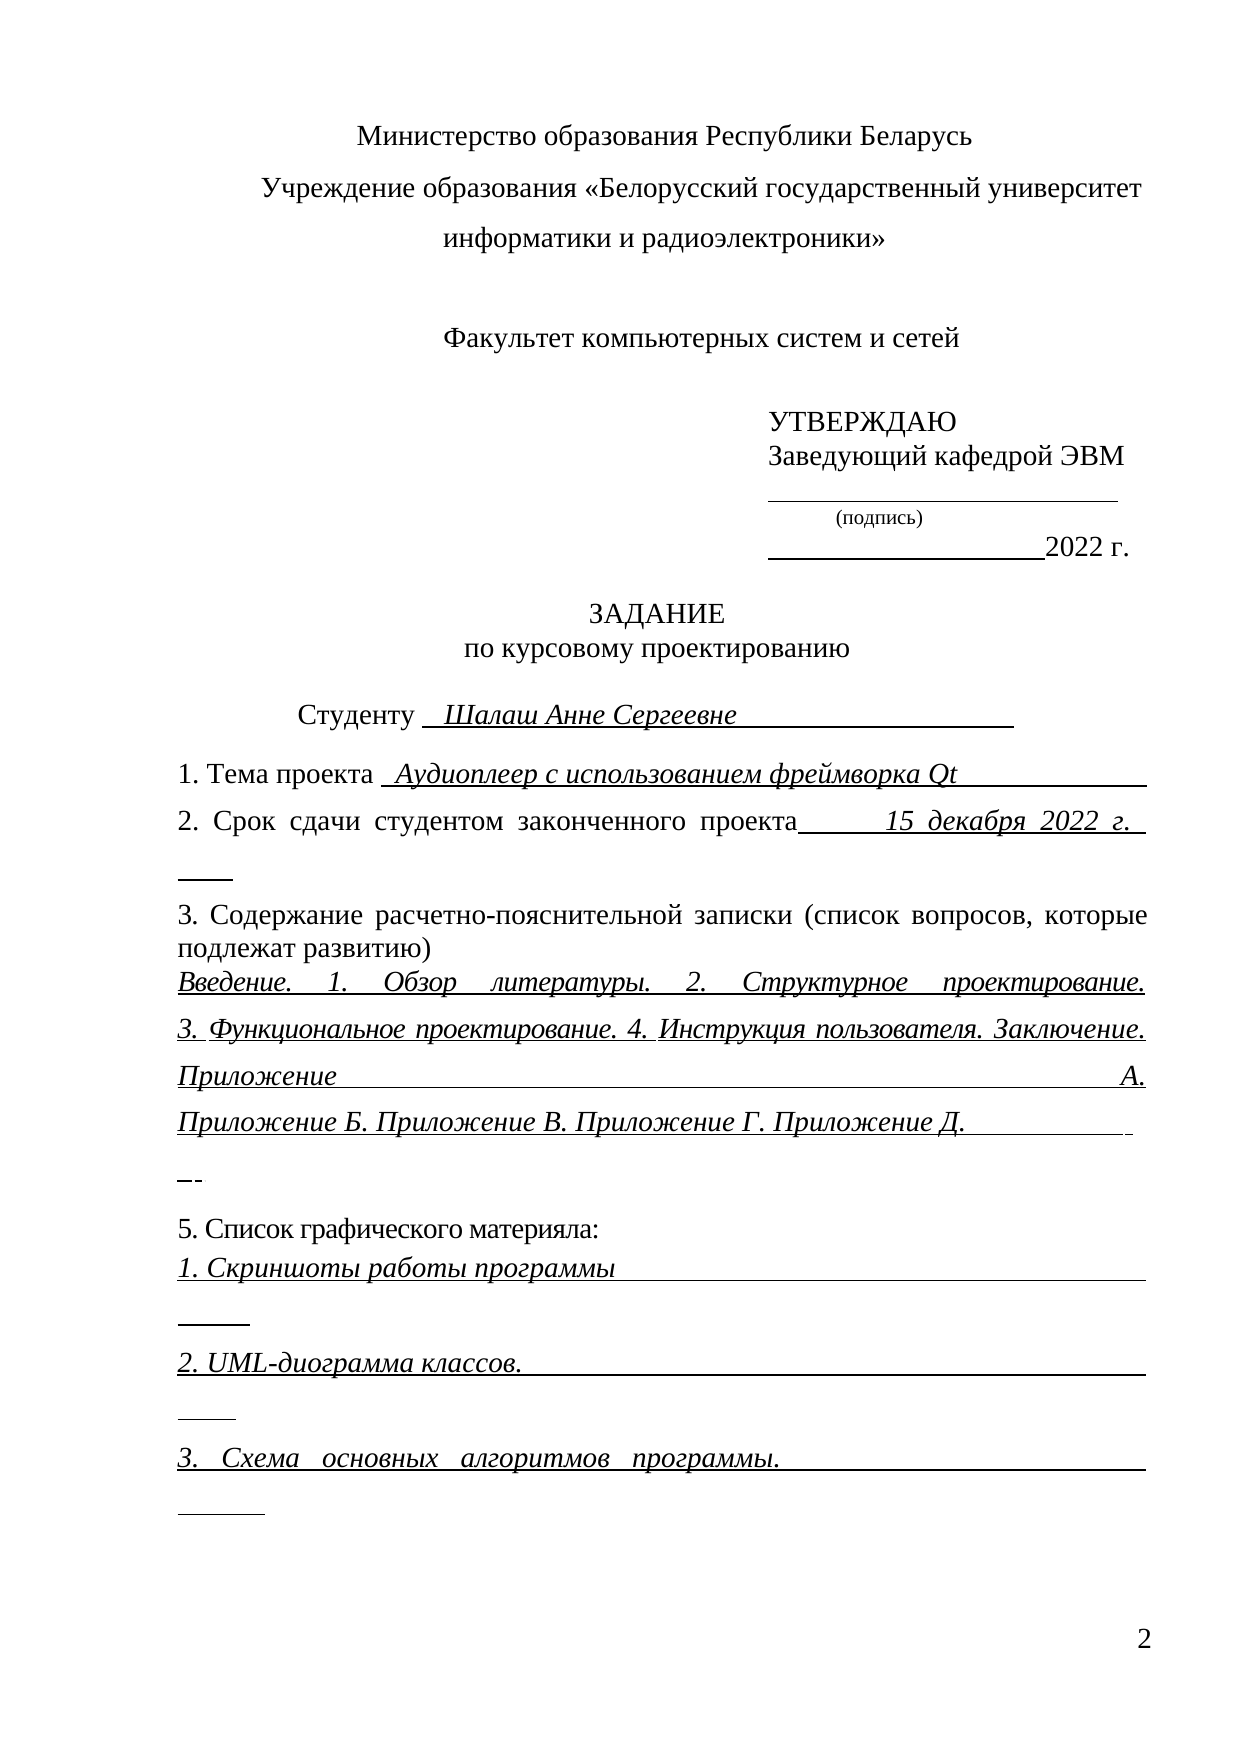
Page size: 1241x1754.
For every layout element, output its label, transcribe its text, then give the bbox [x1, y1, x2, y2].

text 5. Список графического материяла: [177, 1211, 1152, 1244]
text Факультет компьютерных систем и сетей [177, 321, 1152, 354]
text Учреждение образования «Белорусский государственный университет информатики и радиоэлектроники» [177, 170, 1152, 253]
text 3. Содержание расчетно-пояснительной записки (список вопросов, которые подлежат развитию) [177, 897, 1148, 964]
text Студенту Шалаш Анне Сергеевне––––––––––––––––––– [177, 697, 1137, 730]
text ЗАДАНИЕ [177, 596, 1137, 630]
text 3. Схема основных алгоритмов программы. –––––––––––––––––––––– –––––– [177, 1440, 1149, 1518]
text 1. Тема проекта Аудиоплеер с использованием фреймворка Qt–––––––– –––– [177, 756, 1148, 790]
text по курсовому проектированию [177, 630, 1137, 663]
text –––––––––––––––––––––––– [768, 472, 1137, 505]
text 1. Скриншоты работы программы ––––––––––––––––––––––– ––––– [177, 1251, 1149, 1328]
text Министерство образования Республики Беларусь [177, 118, 1152, 152]
text УТВЕРЖДАЮ [768, 404, 1137, 438]
text Введение. 1. Обзор литературы. 2. Структурное проектирование. 3. Функциональное проектирование. 4. Инструкция пользователя. Заключение. Приложение А. Приложение Б. Приложение В. Приложение Г. Приложение Д. [177, 964, 1148, 1185]
text 2. UML-диограмма классов. –––––––––––––––––––––––– –––– [177, 1345, 1149, 1423]
text Заведующий кафедрой ЭВМ [768, 438, 1137, 472]
text –––––––––––––––––––2022 г. [768, 529, 1137, 563]
text (подпись) [768, 505, 1137, 529]
text 2. Срок сдачи студентом законченного проекта –––––15 декабря 2022 г.– —–– [177, 803, 1148, 883]
